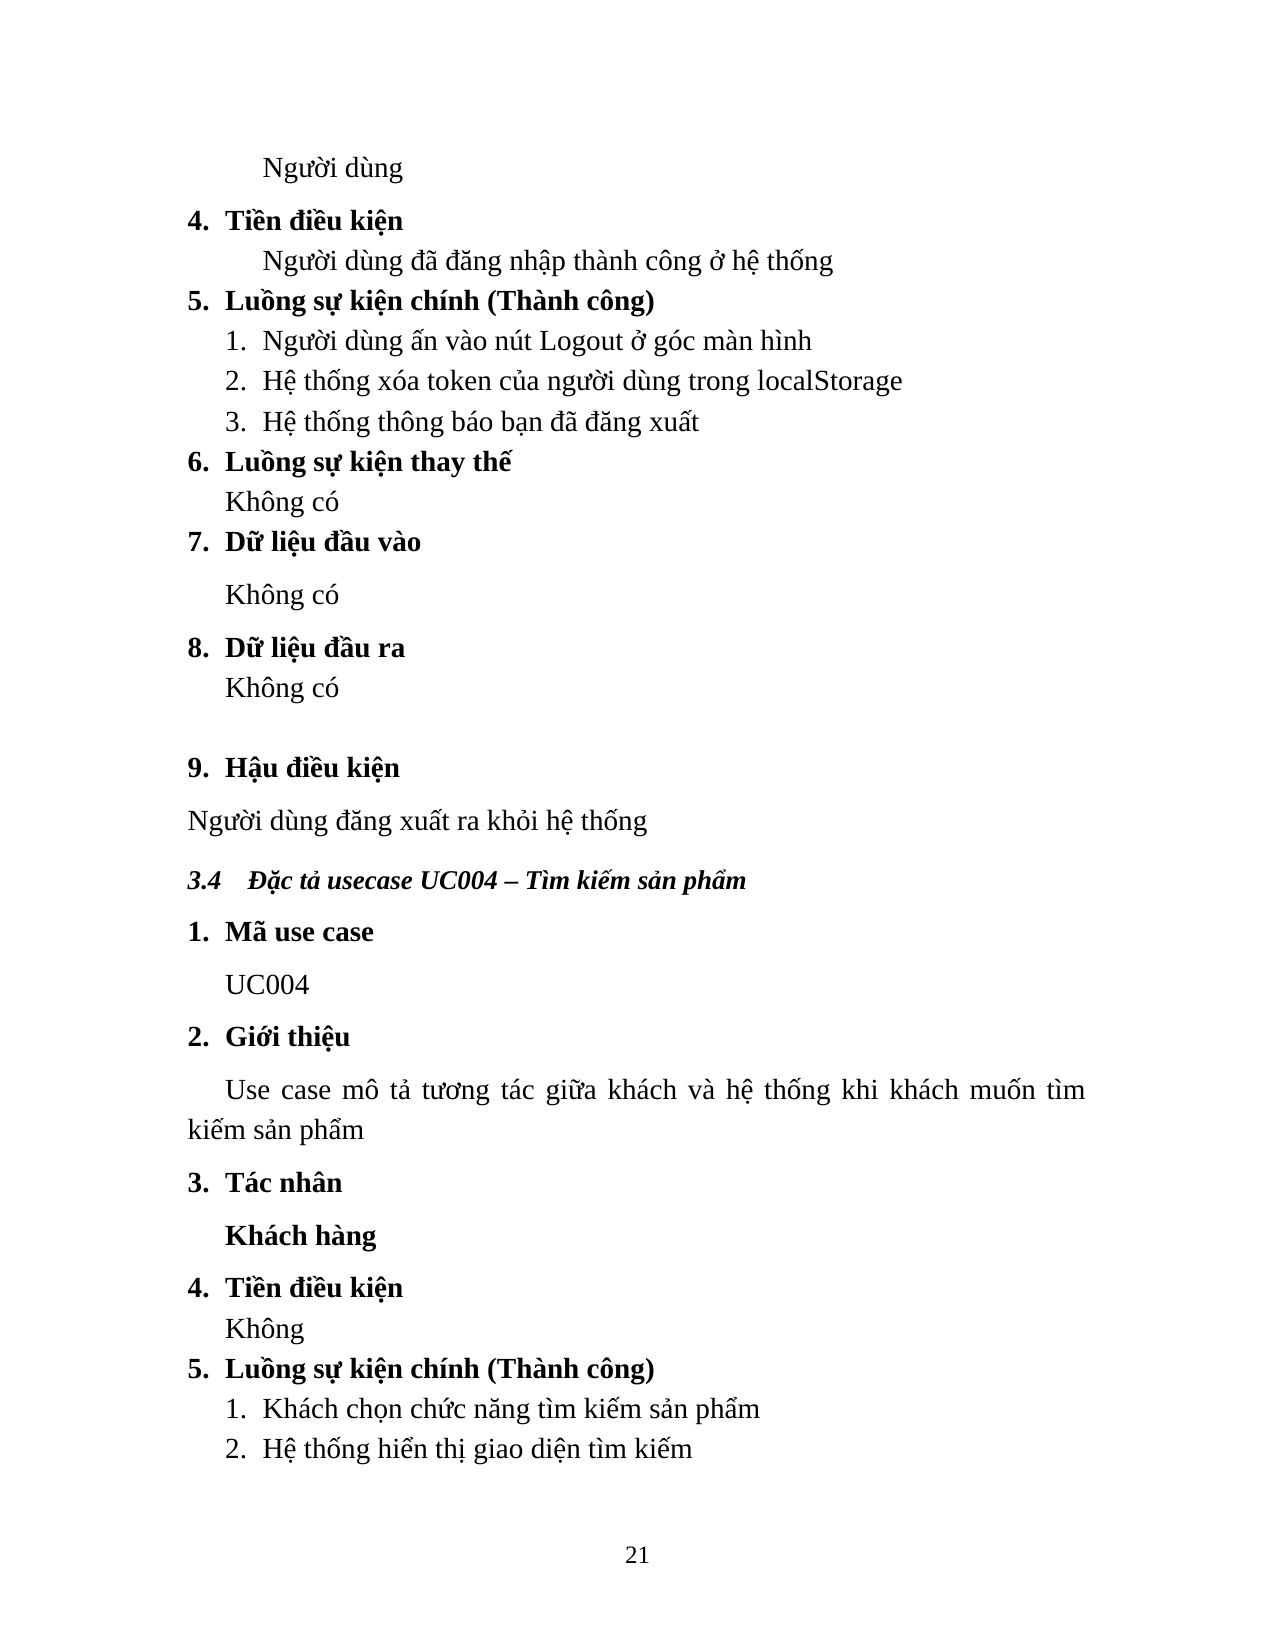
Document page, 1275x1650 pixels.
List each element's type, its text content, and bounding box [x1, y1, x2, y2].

list Không có [225, 670, 1087, 703]
list Hệ thống hiển thị giao diện tìm kiếm [225, 1431, 1087, 1465]
list Tiền điều kiện [187, 1271, 1087, 1304]
list Luồng sự kiện chính (Thành công) [187, 283, 1087, 317]
list Tác nhân [187, 1165, 1087, 1199]
list Giới thiệu [187, 1019, 1087, 1053]
list Không có [225, 484, 1087, 518]
list Hậu điều kiện [187, 750, 1087, 784]
list Hệ thống xóa token của người dùng trong localStorage [225, 363, 1087, 397]
list Dữ liệu đầu ra [187, 630, 1087, 663]
text Use case mô tả tương tác giữa khách và hệ thống khi khách muốn tìm kiếm sản phẩm [187, 1072, 1087, 1146]
text Người dùng đăng xuất ra khỏi hệ thống [187, 803, 1087, 837]
list Luồng sự kiện chính (Thành công) [187, 1351, 1087, 1384]
list Người dùng ấn vào nút Logout ở góc màn hình [225, 323, 1087, 357]
list Người dùng đã đăng nhập thành công ở hệ thống [225, 243, 1087, 276]
text Không có [225, 577, 1087, 611]
list Hệ thống thông báo bạn đã đăng xuất [225, 404, 1087, 437]
list Tiền điều kiện [187, 203, 1087, 236]
list Mã use case [187, 914, 1087, 948]
text Người dùng [187, 150, 1087, 183]
list Không [225, 1311, 1087, 1344]
text UC004 [187, 967, 1087, 1000]
text Khách hàng [187, 1218, 1087, 1251]
list Luồng sự kiện thay thế [187, 444, 1087, 477]
list Dữ liệu đầu vào [187, 524, 1087, 558]
list Khách chọn chức năng tìm kiếm sản phẩm [225, 1391, 1087, 1425]
subtitle Đặc tả usecase UC004 – Tìm kiếm sản phẩm [187, 864, 1087, 895]
